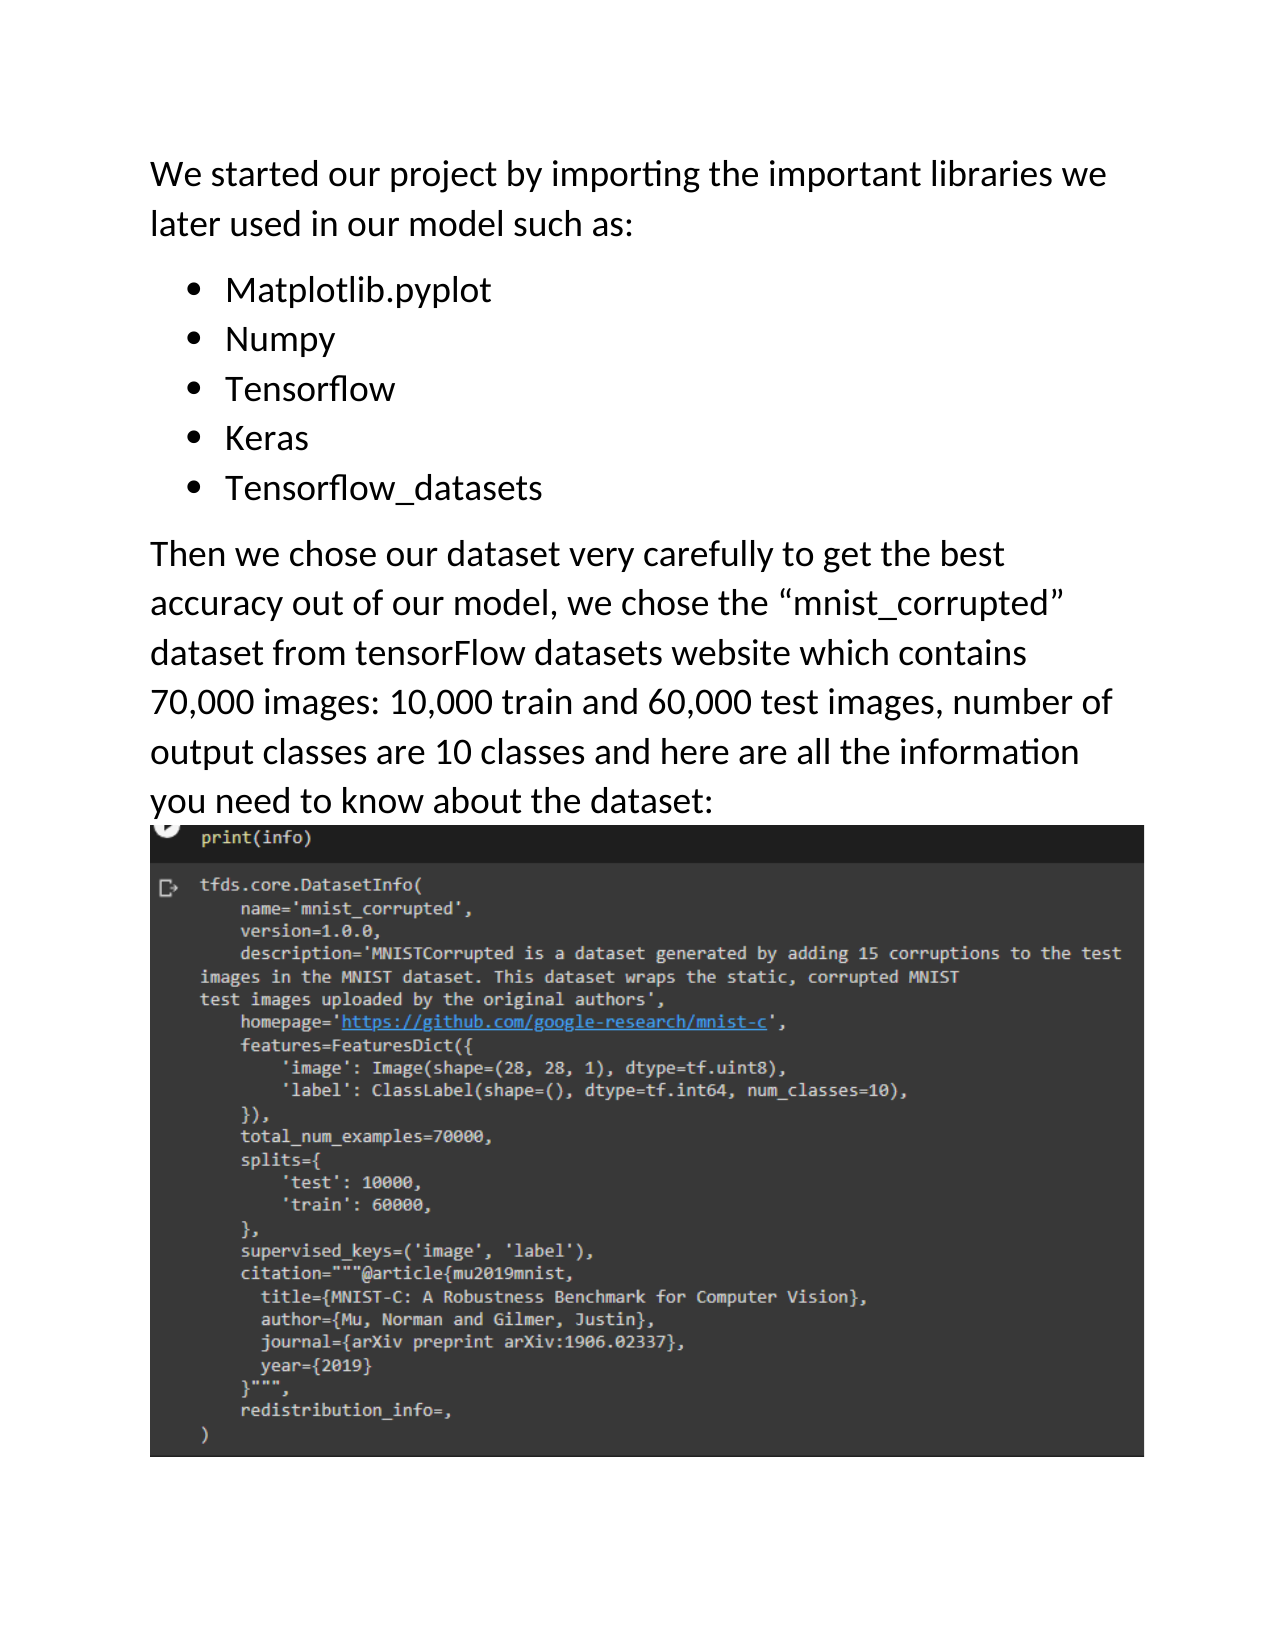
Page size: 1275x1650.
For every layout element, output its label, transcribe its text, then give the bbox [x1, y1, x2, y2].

list Keras [187, 414, 1125, 460]
list Numpy [187, 315, 1125, 361]
list Tensorflow_datasets [187, 463, 1125, 509]
list Tensorflow [187, 364, 1125, 410]
list Matplotlib.pyplot [187, 266, 1125, 311]
text We started our project by importing the important libraries we later used in our model such as: [150, 150, 1125, 245]
picture [150, 825, 1145, 1457]
text Then we chose our dataset very carefully to get the best accuracy out of our model, we chose the “mnist_corrupted” dataset from tensorFlow datasets website which contains 70,000 images: 10,000 train and 60,000 test images, number of output classes are 10 classes and here are all the information you need to know about the dataset: [150, 530, 1125, 825]
